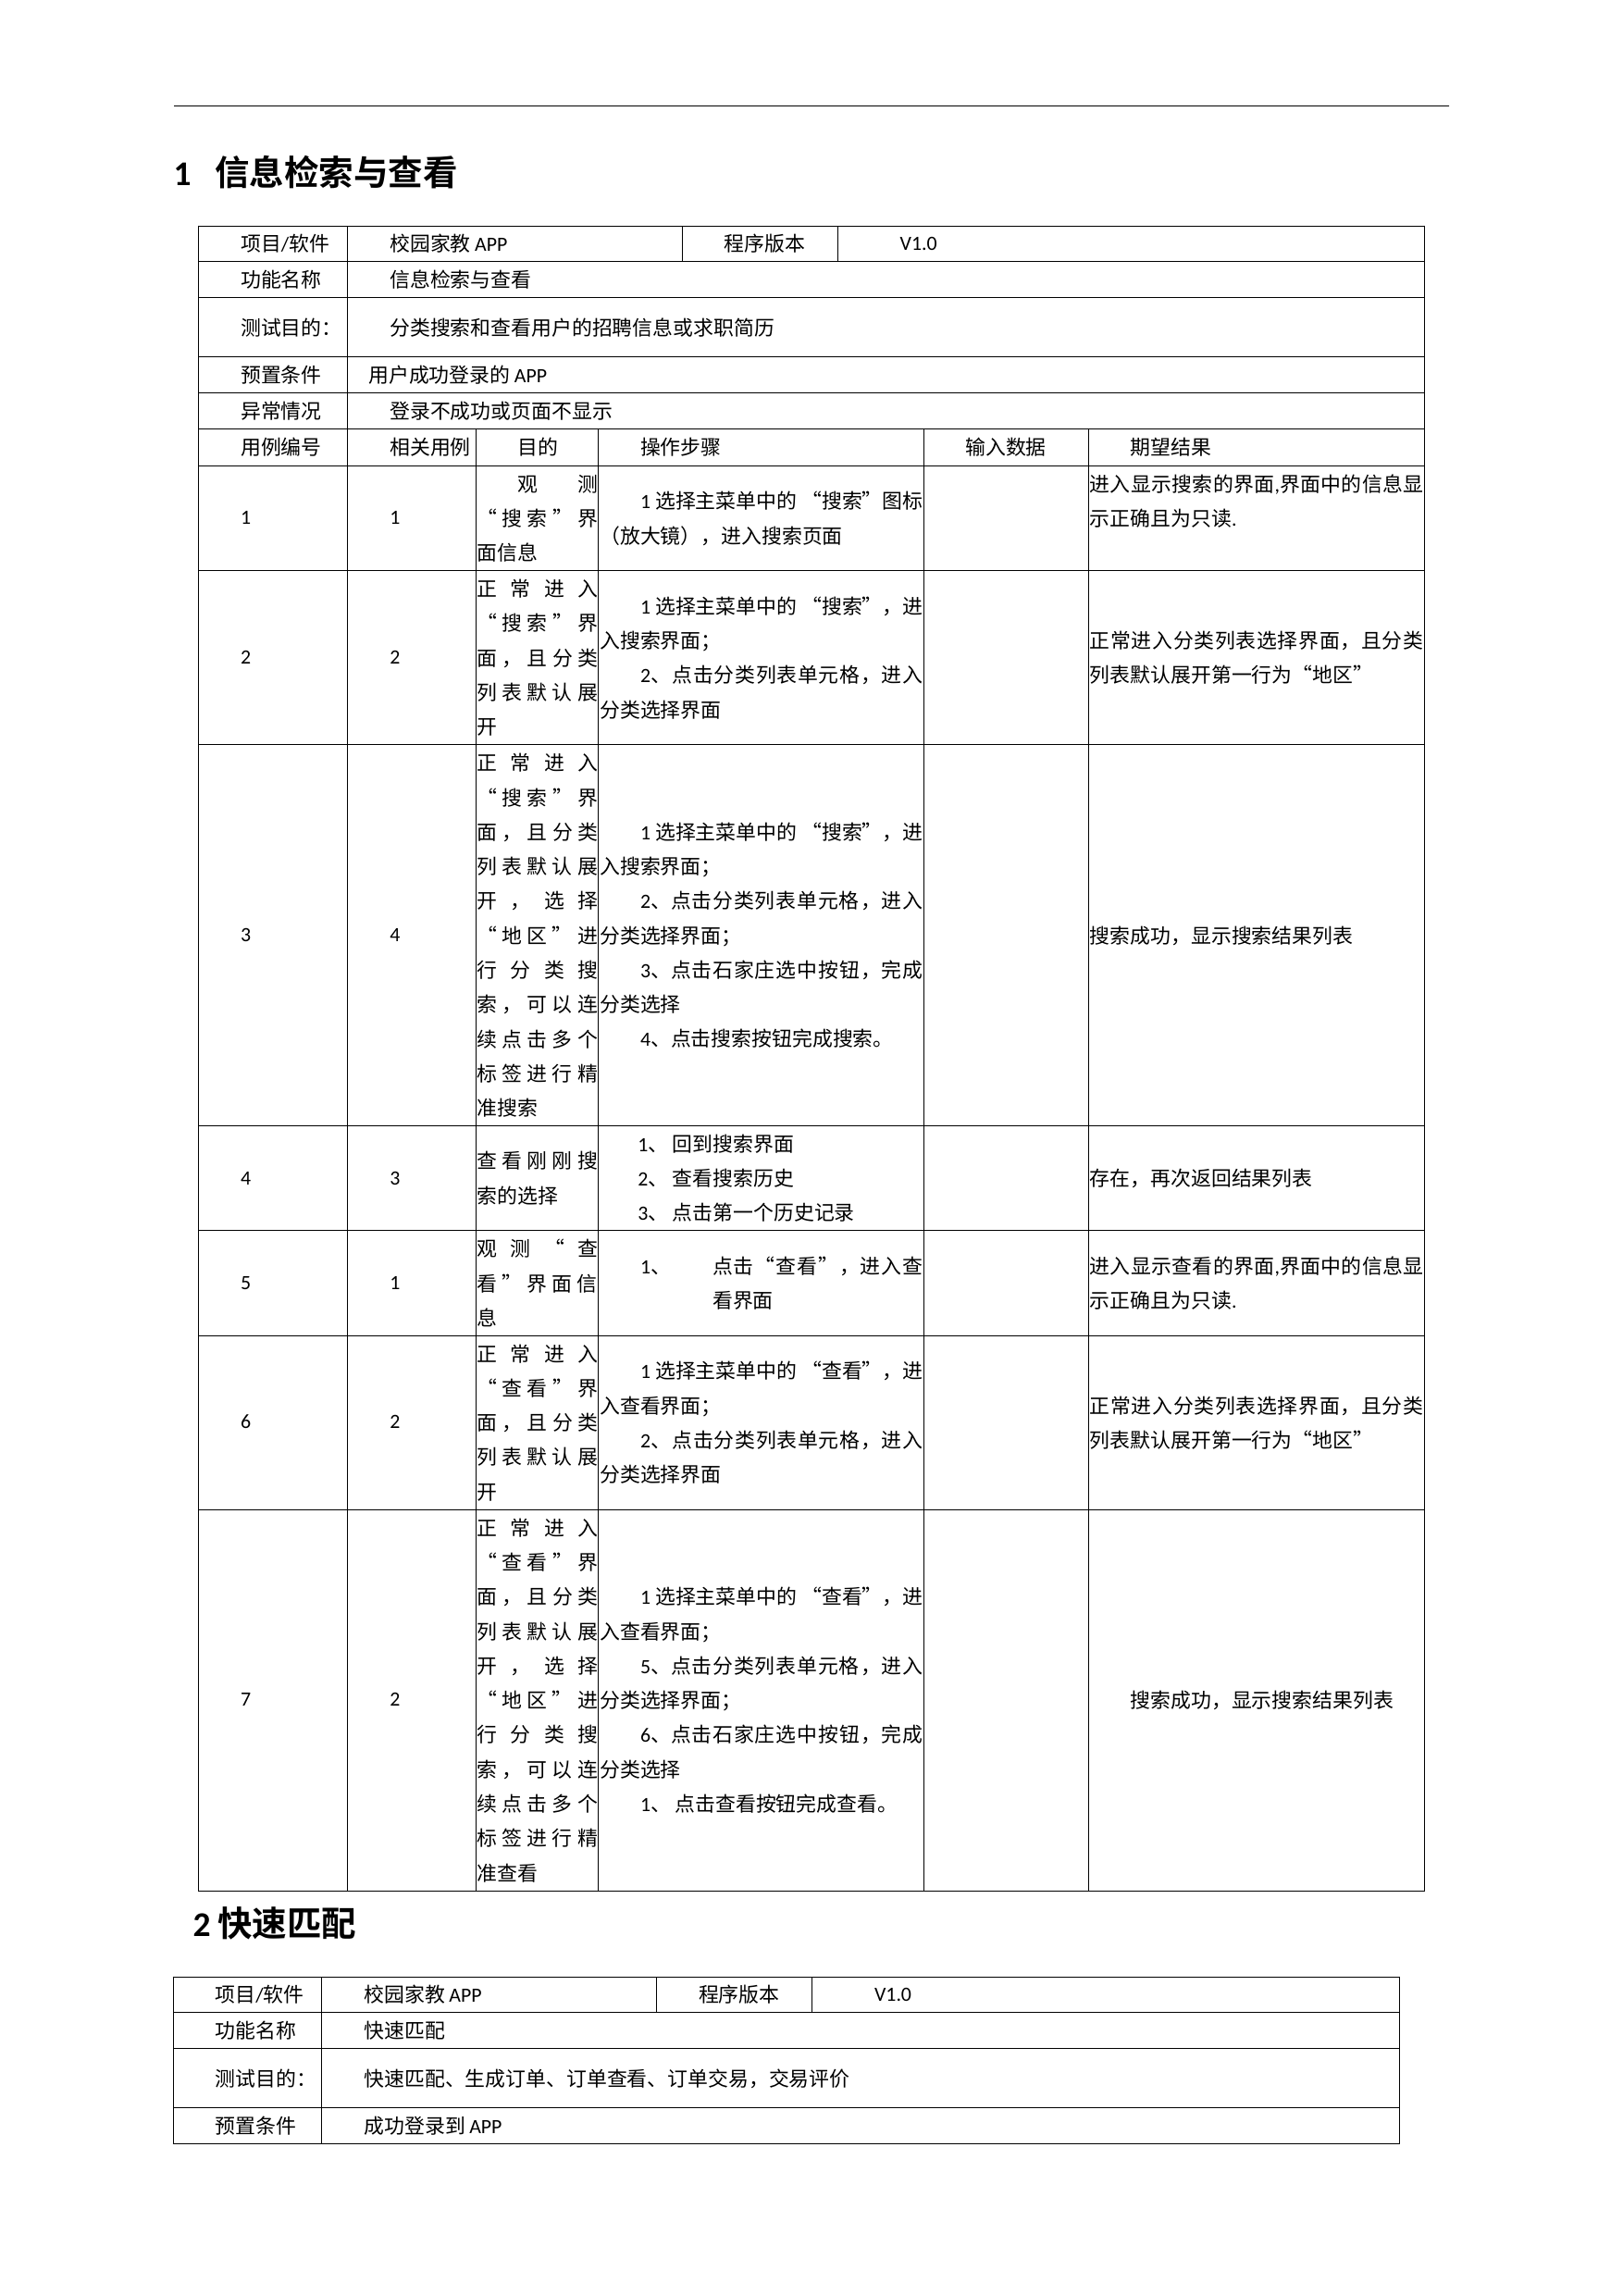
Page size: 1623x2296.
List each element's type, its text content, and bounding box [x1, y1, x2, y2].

table_cell 1 选择主菜单中的 “查看”，进入查看界面； 点击分类列表单元格，进入分类选择界面； 点击石家庄选中按钮，完成分类选择 点击查看按钮完成查看。 [599, 1510, 923, 1890]
table_header 校园家教APP [322, 1978, 656, 2012]
table_header 项目/软件 [199, 227, 347, 261]
table_cell [924, 1336, 1088, 1509]
table_cell [924, 745, 1088, 1125]
table_cell 正常进入分类列表选择界面，且分类列表默认展开第一行为“地区” [1089, 1336, 1424, 1509]
table_cell 正常进入“查看”界面，且分类列表默认展开 [477, 1336, 598, 1509]
table_cell 登录不成功或页面不显示 [348, 393, 1424, 428]
table_cell 2 [348, 1510, 476, 1890]
table_cell 3 [199, 745, 347, 1125]
table_cell 进入显示搜索的界面,界面中的信息显示正确且为只读. [1089, 466, 1424, 570]
table_header 程序版本 [683, 227, 837, 261]
table_cell 点击“查看”，进入查看界面 [599, 1231, 923, 1335]
table_cell 期望结果 [1089, 429, 1424, 465]
table_cell 7 [199, 1510, 347, 1890]
list 信息检索与查看 [173, 140, 1449, 200]
table_cell 功能名称 [199, 262, 347, 297]
table_header 程序版本 [657, 1978, 812, 2012]
table_cell 观测“搜索”界面信息 [477, 466, 598, 570]
table_cell [924, 1231, 1088, 1335]
table_cell [924, 1510, 1088, 1890]
table_cell 成功登录到APP [322, 2108, 1399, 2143]
table_cell 6 [199, 1336, 347, 1509]
table_cell 用例编号 [199, 429, 347, 465]
table_header 校园家教APP [348, 227, 682, 261]
table_header V1.0 [812, 1978, 1399, 2012]
table_cell 正常进入“搜索”界面，且分类列表默认展开 [477, 571, 598, 744]
table_cell 异常情况 [199, 393, 347, 428]
table_cell 5 [199, 1231, 347, 1335]
table_cell 1 选择主菜单中的 “查看”，进入查看界面； 2、点击分类列表单元格，进入分类选择界面 [599, 1336, 923, 1509]
table_cell 正常进入“查看”界面，且分类列表默认展开，选择“地区”进行分类搜索，可以连续点击多个标签进行精准查看 [477, 1510, 598, 1890]
table_cell 快速匹配、生成订单、订单查看、订单交易，交易评价 [322, 2049, 1399, 2107]
table_header V1.0 [838, 227, 1424, 261]
table_cell 搜索成功，显示搜索结果列表 [1089, 745, 1424, 1125]
table_cell 1 [348, 1231, 476, 1335]
table_cell 回到搜索界面 查看搜索历史 点击第一个历史记录 [599, 1126, 923, 1230]
table_cell 存在，再次返回结果列表 [1089, 1126, 1424, 1230]
table_cell 操作步骤 [599, 429, 923, 465]
table_cell 1 选择主菜单中的 “搜索”图标（放大镜），进入搜索页面 [599, 466, 923, 570]
table_cell 2 [348, 571, 476, 744]
table_cell 4 [199, 1126, 347, 1230]
table_cell 分类搜索和查看用户的招聘信息或求职简历 [348, 298, 1424, 356]
table_cell 测试目的： [199, 298, 347, 356]
table_cell 正常进入分类列表选择界面，且分类列表默认展开第一行为“地区” [1089, 571, 1424, 744]
table_header 项目/软件 [174, 1978, 321, 2012]
table_cell 观测“查看”界面信息 [477, 1231, 598, 1335]
table_cell 3 [348, 1126, 476, 1230]
table_cell 预置条件 [199, 357, 347, 392]
table_cell 正常进入“搜索”界面，且分类列表默认展开，选择“地区”进行分类搜索，可以连续点击多个标签进行精准搜索 [477, 745, 598, 1125]
table_cell 2 [199, 571, 347, 744]
table_cell 进入显示查看的界面,界面中的信息显示正确且为只读. [1089, 1231, 1424, 1335]
table_cell 搜索成功，显示搜索结果列表 [1089, 1510, 1424, 1890]
table_cell 功能名称 [174, 2013, 321, 2048]
table_cell 4 [348, 745, 476, 1125]
table_cell 目的 [477, 429, 598, 465]
table_cell 1 [199, 466, 347, 570]
table_cell 1 选择主菜单中的 “搜索”，进入搜索界面； 2、点击分类列表单元格，进入分类选择界面 [599, 571, 923, 744]
table_cell 1 [348, 466, 476, 570]
table_cell 预置条件 [174, 2108, 321, 2143]
table_cell 查看刚刚搜索的选择 [477, 1126, 598, 1230]
table_cell 用户成功登录的APP [348, 357, 1424, 392]
table_cell 测试目的： [174, 2049, 321, 2107]
table_cell 信息检索与查看 [348, 262, 1424, 297]
table_cell [924, 1126, 1088, 1230]
table_cell [924, 466, 1088, 570]
text 2快速匹配 [173, 1891, 1449, 1951]
table_cell 输入数据 [924, 429, 1088, 465]
table_cell 1 选择主菜单中的 “搜索”，进入搜索界面； 点击分类列表单元格，进入分类选择界面； 点击石家庄选中按钮，完成分类选择 点击搜索按钮完成搜索。 [599, 745, 923, 1125]
table_cell [924, 571, 1088, 744]
table_cell 快速匹配 [322, 2013, 1399, 2048]
table_cell 相关用例 [348, 429, 476, 465]
table_cell 2 [348, 1336, 476, 1509]
